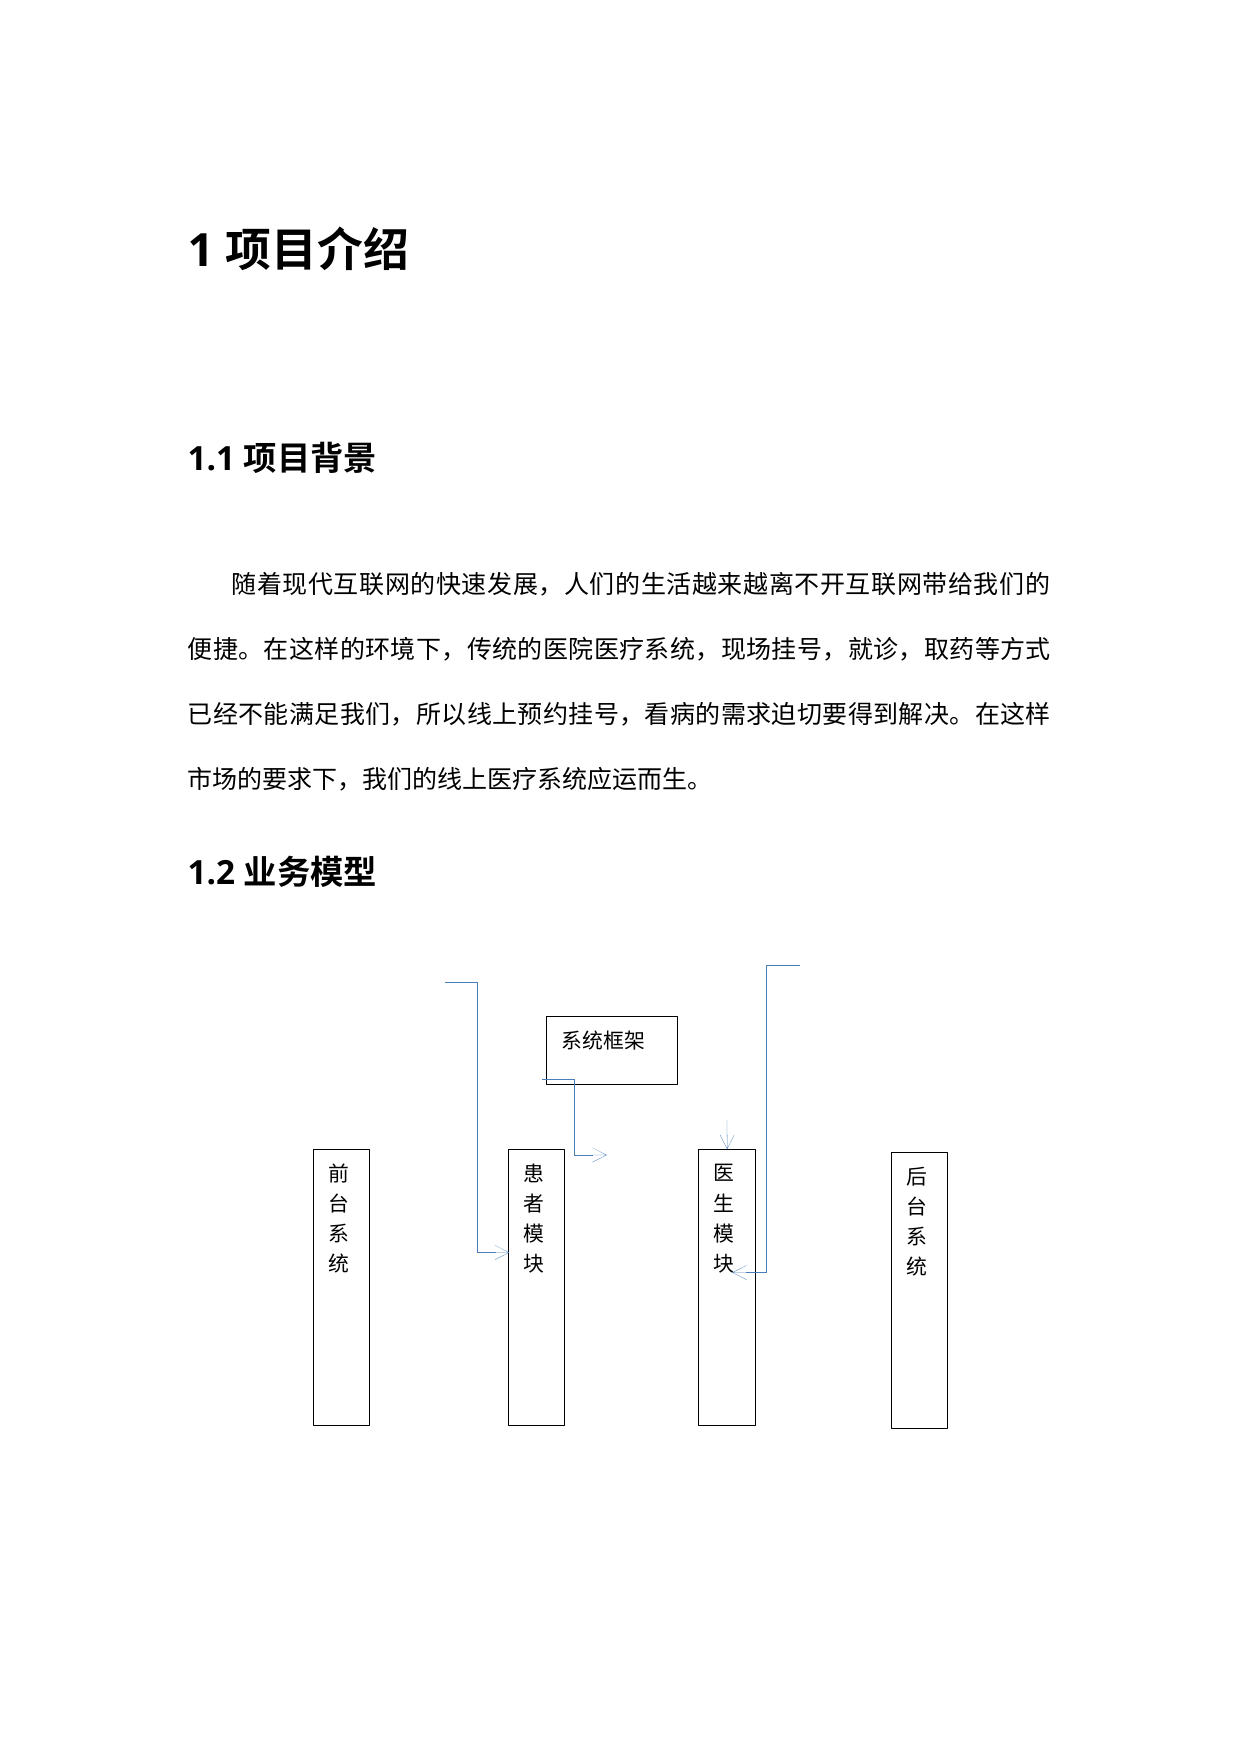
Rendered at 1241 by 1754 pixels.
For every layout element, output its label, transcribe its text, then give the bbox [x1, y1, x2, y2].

text 随着现代互联网的快速发展，人们的生活越来越离不开互联网带给我们的便捷。在这样的环境下，传统的医院医疗系统，现场挂号，就诊，取药等方式已经不能满足我们，所以线上预约挂号，看病的需求迫切要得到解决。在这样市场的要求下，我们的线上医疗系统应运而生。 [187, 550, 1053, 810]
subtitle 1.1 项目背景 [187, 423, 1053, 488]
subtitle 1.2 业务模型 [187, 837, 1053, 902]
subtitle 1 项目介绍 [187, 197, 1053, 295]
